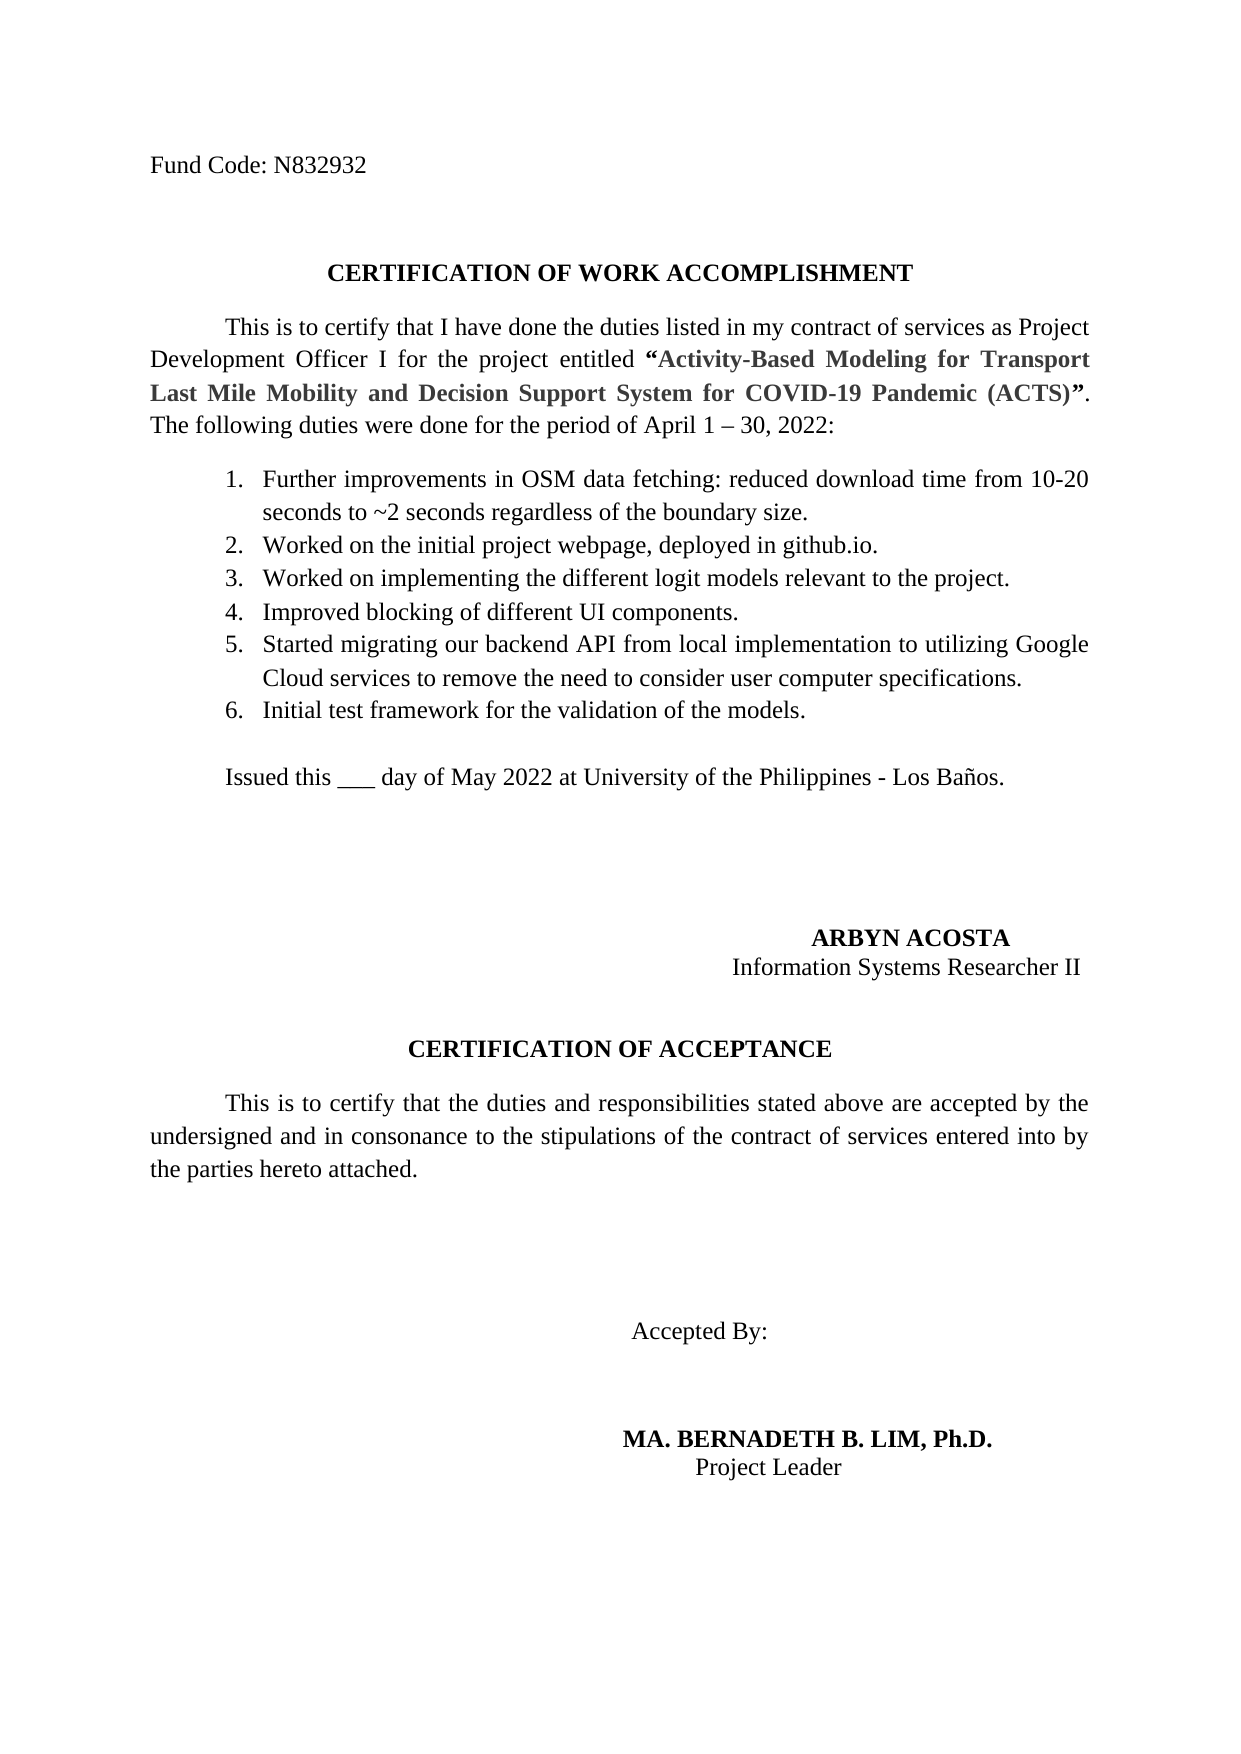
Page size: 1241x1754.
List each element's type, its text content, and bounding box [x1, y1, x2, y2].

list Initial test framework for the validation of the models. [225, 696, 1090, 724]
list Issued this ___ day of May 2022 at University of the Philippines - Los Baños. [225, 762, 1090, 790]
list Worked on implementing the different logit models relevant to the project. [225, 563, 1090, 592]
text ARBYN ACOSTA [675, 923, 1090, 952]
list Started migrating our backend API from local implementation to utilizing Google Cloud services to remove the need to consider user computer specifications. [225, 629, 1090, 691]
text CERTIFICATION OF WORK ACCOMPLISHMENT [150, 258, 1090, 286]
text This is to certify that I have done the duties listed in my contract of services as Project Development Officer I for the project entitled “Activity-Based Modeling for Transport Last Mile Mobility and Decision Support System for COVID-19 Pandemic (ACTS)”. The following duties were done for the period of April 1 – 30, 2022: [150, 312, 1090, 439]
list Improved blocking of different UI components. [225, 597, 1090, 625]
text This is to certify that the duties and responsibilities stated above are accepted by the undersigned and in consonance to the stipulations of the contract of services entered into by the parties hereto attached. [150, 1088, 1090, 1183]
list Worked on the initial project webpage, deployed in github.io. [225, 531, 1090, 559]
text Fund Code: N832932 [150, 150, 1090, 179]
text MA. BERNADETH B. LIM, Ph.D. [525, 1424, 1090, 1452]
text Information Systems Researcher II [675, 952, 1090, 981]
text Project Leader [225, 1452, 1090, 1481]
list Further improvements in OSM data fetching: reduced download time from 10-20 seconds to ~2 seconds regardless of the boundary size. [225, 464, 1090, 526]
text CERTIFICATION OF ACCEPTANCE [150, 1034, 1090, 1063]
text Accepted By: [600, 1316, 1090, 1345]
